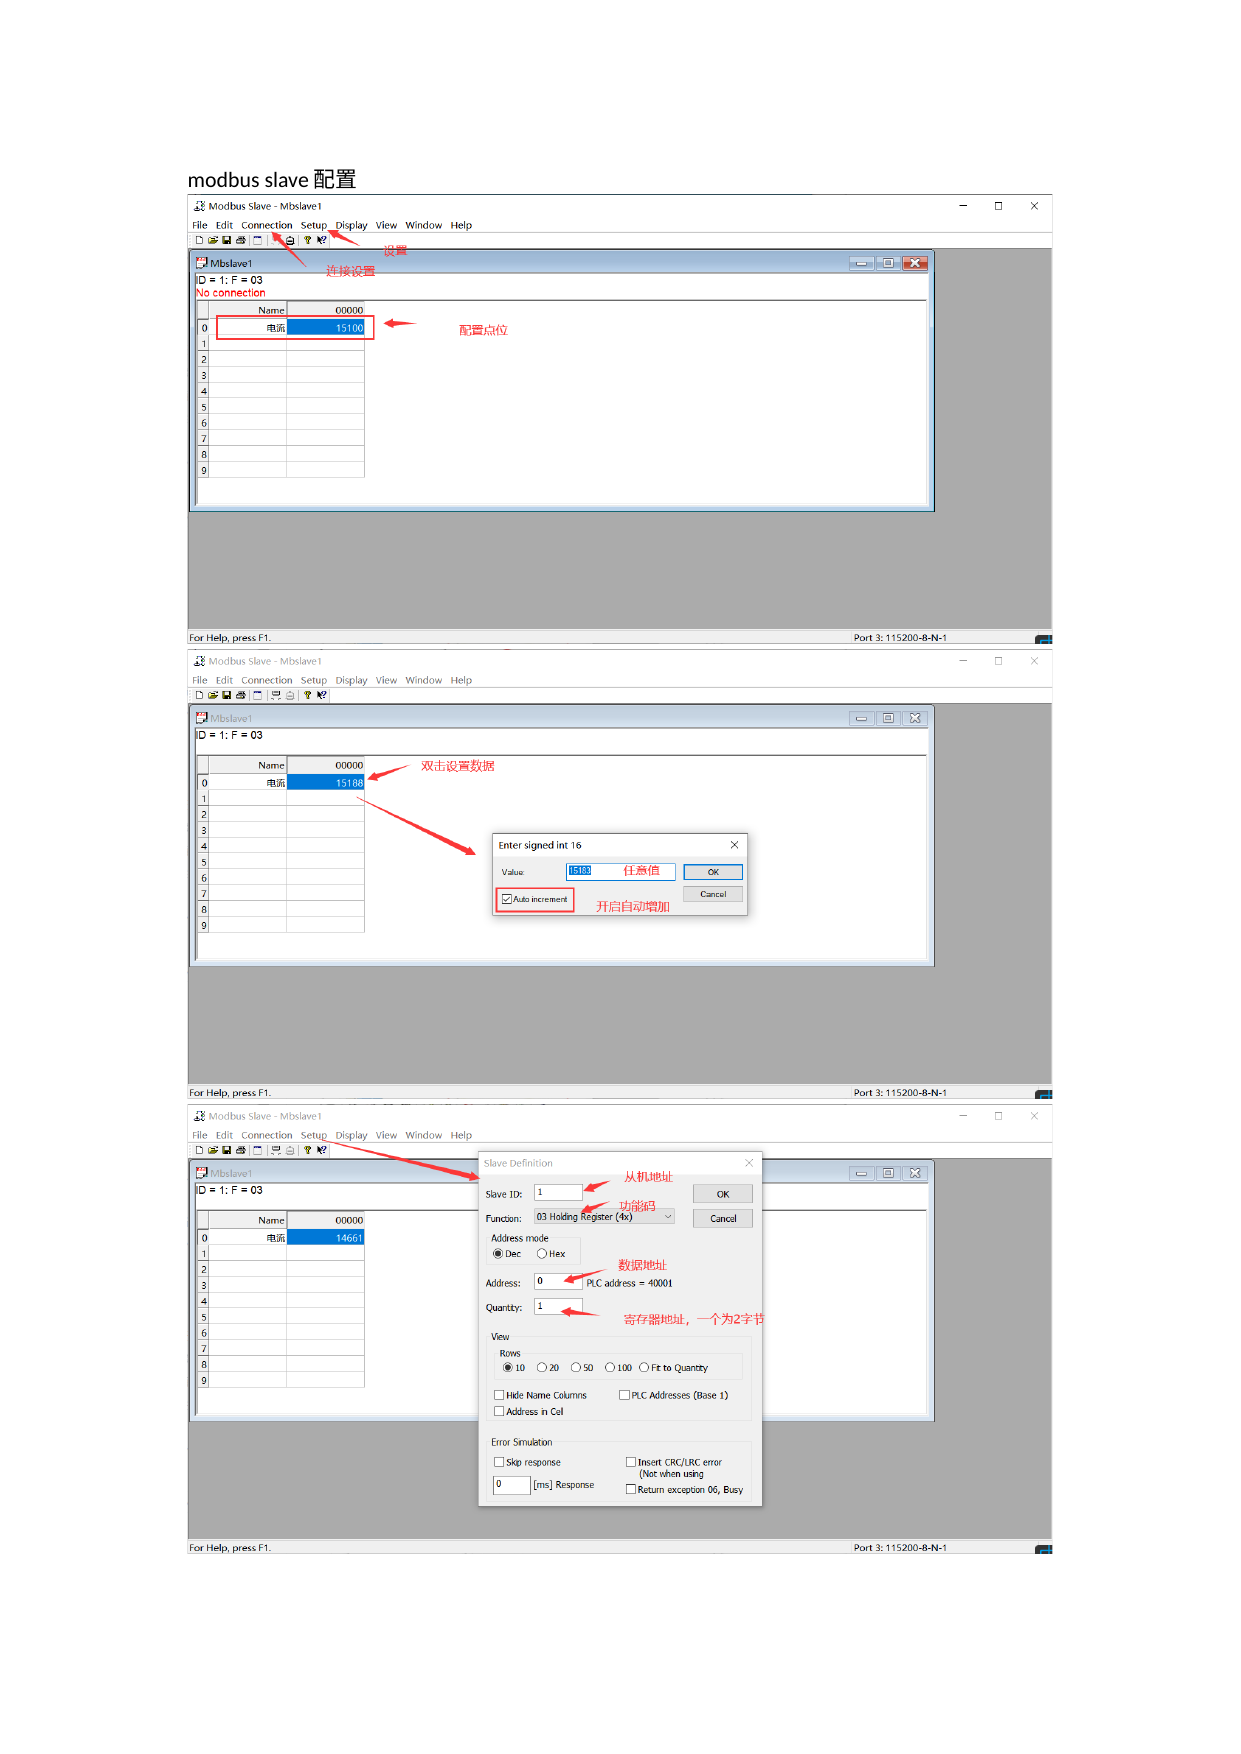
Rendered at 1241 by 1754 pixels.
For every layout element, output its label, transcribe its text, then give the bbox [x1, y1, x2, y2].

picture [187, 1104, 1053, 1554]
picture [187, 194, 1053, 644]
picture [187, 649, 1053, 1099]
text modbus slave配置 [187, 162, 1053, 194]
